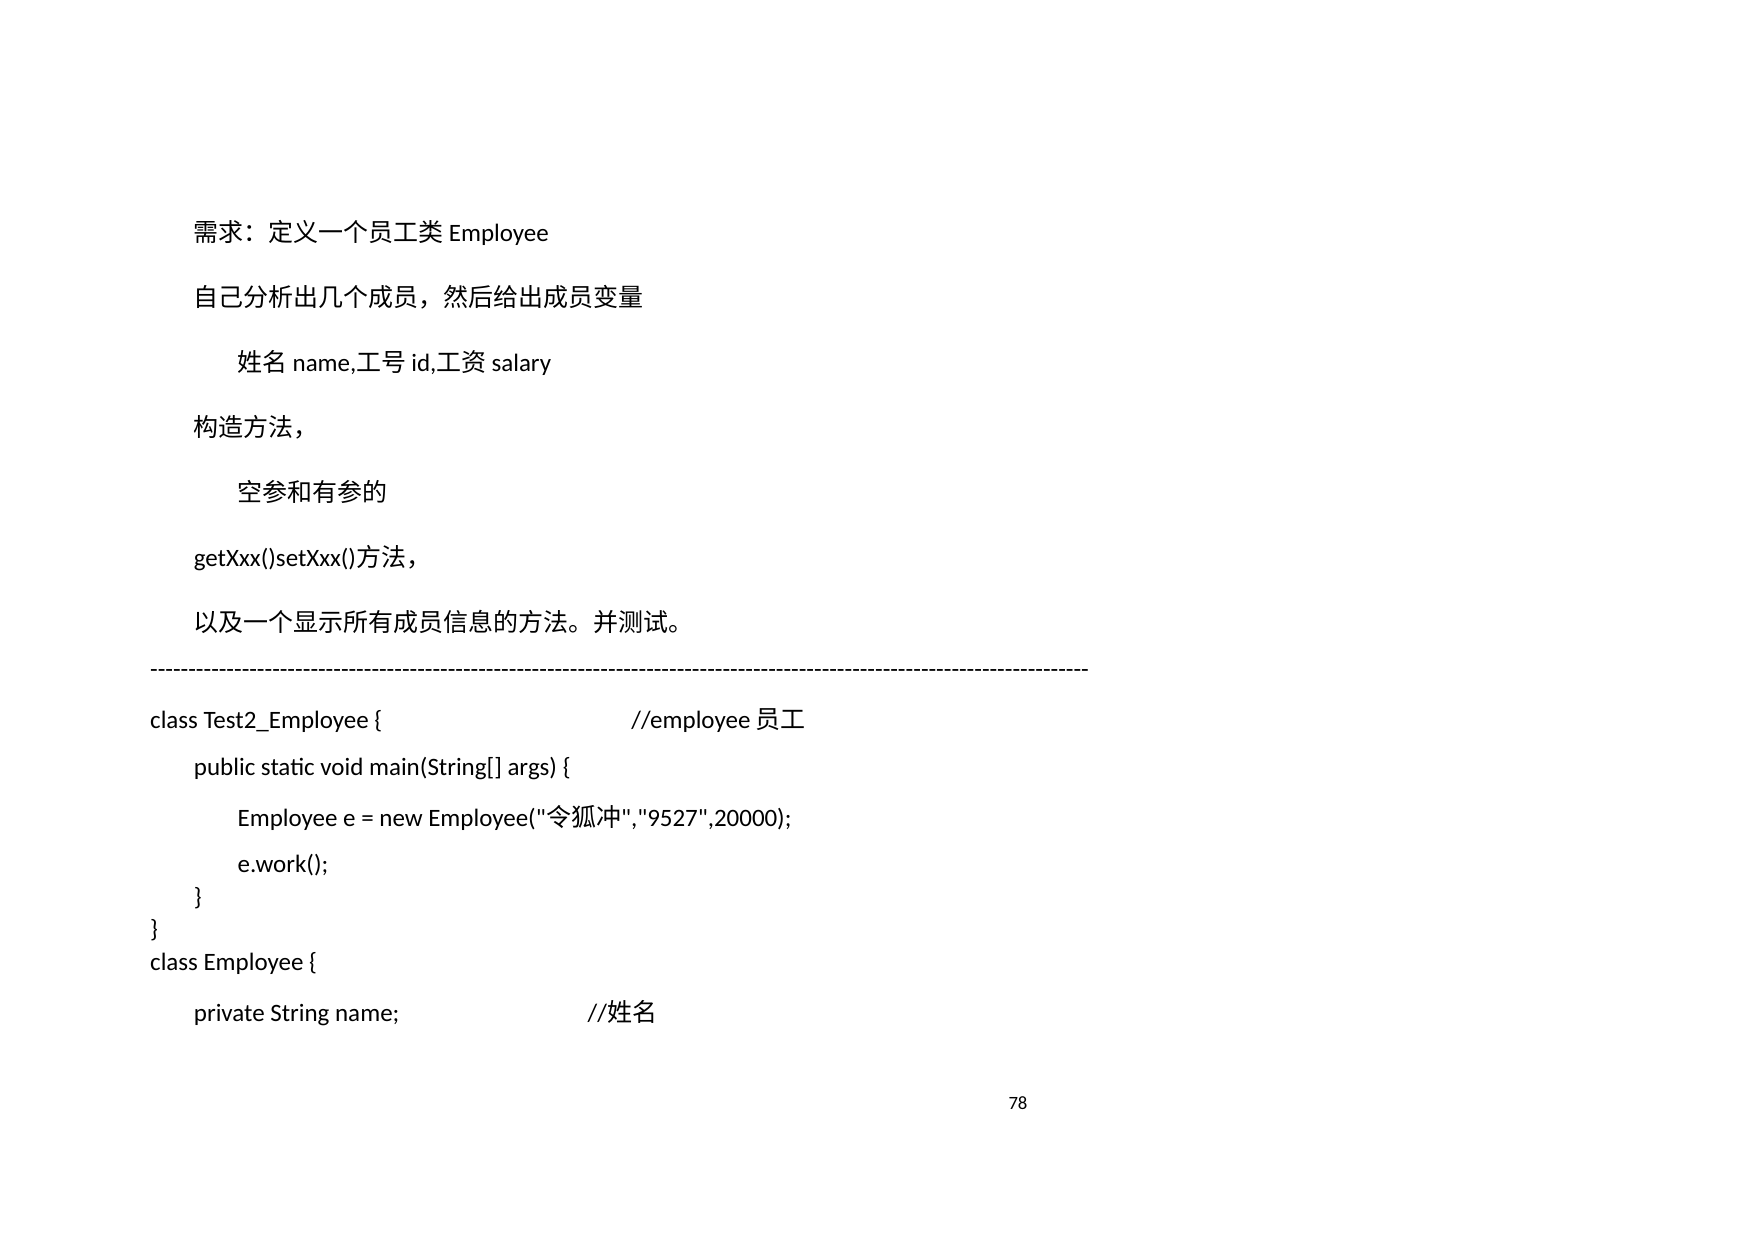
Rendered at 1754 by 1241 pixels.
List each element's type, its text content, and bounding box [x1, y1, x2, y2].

text 姓名name,工号id,工资salary [150, 328, 1604, 393]
text 自己分析出几个成员，然后给出成员变量 [150, 263, 1604, 328]
text private String name; //姓名 [150, 978, 1604, 1043]
text e.work(); [150, 848, 1604, 880]
text --------------------------------------------------------------------------------------------------------------------------- [150, 653, 1604, 685]
text getXxx()setXxx()方法， [150, 523, 1604, 588]
text } [150, 880, 1604, 913]
text class Test2_Employee { //employee员工 [150, 685, 1604, 750]
text 需求：定义一个员工类Employee [150, 198, 1604, 263]
text public static void main(String[] args) { [150, 750, 1604, 783]
text } [150, 913, 1604, 945]
text 空参和有参的 [150, 458, 1604, 523]
text 以及一个显示所有成员信息的方法。并测试。 [150, 588, 1604, 653]
text 构造方法， [150, 393, 1604, 458]
text class Employee { [150, 945, 1604, 978]
text Employee e = new Employee("令狐冲","9527",20000); [150, 783, 1604, 848]
